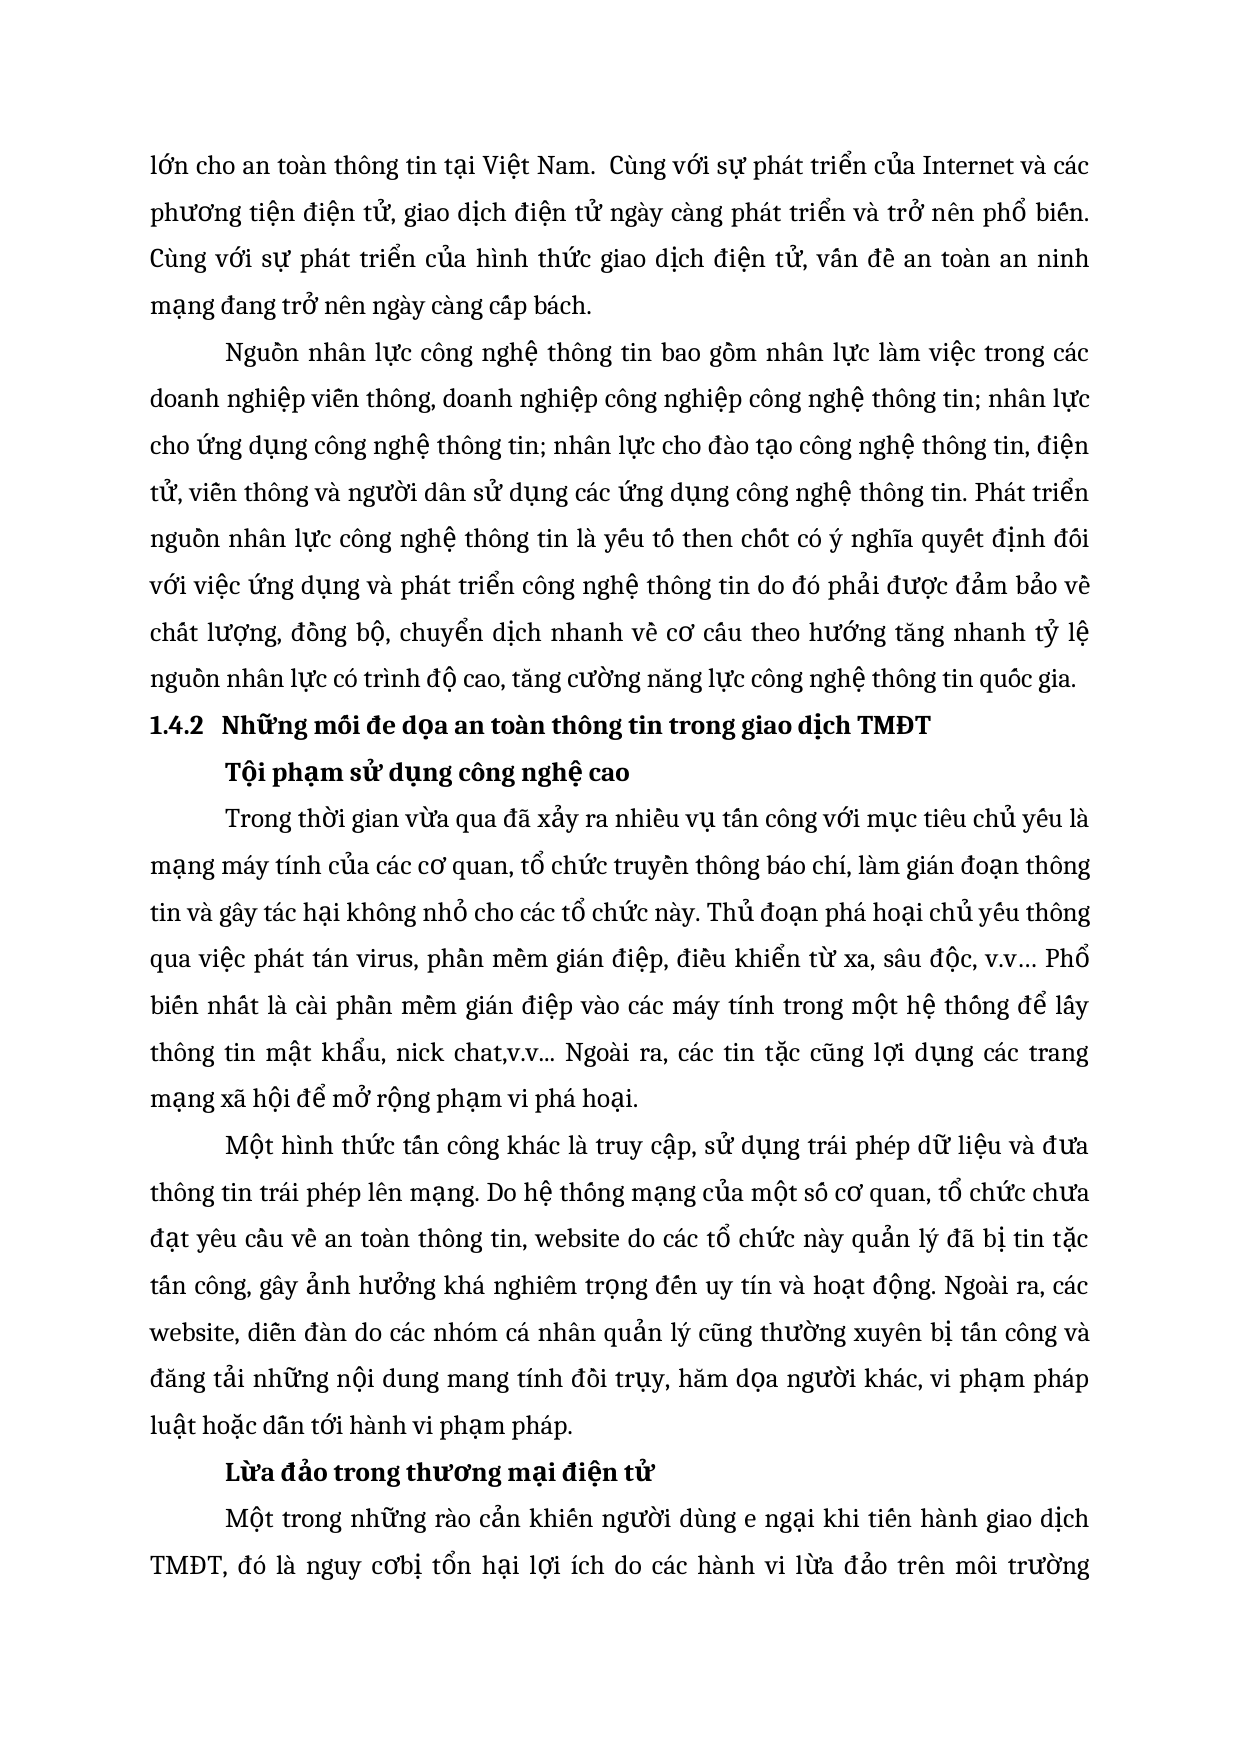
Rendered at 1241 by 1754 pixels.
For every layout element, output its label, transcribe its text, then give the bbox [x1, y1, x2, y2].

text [150, 1503, 1090, 1581]
text Nguồn nhân lực công nghệ thông tin bao gồm nhân lực làm việc trong các doanh nghiệp viễn thông, doanh nghiệp công nghiệp công nghệ thông tin; nhân lực cho ứng dụng công nghệ thông tin; nhân lực cho đào tạo công nghệ thông tin, điện tử, viễn thông và người dân sử dụng các ứng dụng công nghệ thông tin. Phát triển nguồn nhân lực công nghệ thông tin là yếu tố then chốt có ý nghĩa quyết định đối với việc ứng dụng và phát triển công nghệ thông tin do đó phải được đảm bảo về chất lượng, đồng bộ, chuyển dịch nhanh về cơ cấu theo hướng tăng nhanh tỷ lệ nguồn nhân lực có trình độ cao, tăng cường năng lực công nghệ thông tin quốc gia. [150, 337, 1090, 694]
text Lừa đảo trong thương mại điện tử [150, 1457, 1090, 1488]
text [150, 150, 1090, 321]
text Tội phạm sử dụng công nghệ cao [150, 757, 1090, 788]
text 1.4.2 Những mối đe dọa an toàn thông tin trong giao dịch TMĐT [150, 710, 1090, 741]
text Một hình thức tấn công khác là truy cập, sử dụng trái phép dữ liệu và đưa thông tin trái phép lên mạng. Do hệ thống mạng của một số cơ quan, tổ chức chưa đạt yêu cầu về an toàn thông tin, website do các tổ chức này quản lý đã bị tin tặc tấn công, gây ảnh hưởng khá nghiêm trọng đến uy tín và hoạt động. Ngoài ra, các website, diễn đàn do các nhóm cá nhân quản lý cũng thường xuyên bị tấn công và đăng tải những nội dung mang tính đồi trụy, hăm dọa người khác, vi phạm pháp luật hoặc dẫn tới hành vi phạm pháp. [150, 1130, 1090, 1441]
text Trong thời gian vừa qua đã xảy ra nhiều vụ tấn công với mục tiêu chủ yếu là mạng máy tính của các cơ quan, tổ chức truyền thông báo chí, làm gián đoạn thông tin và gây tác hại không nhỏ cho các tổ chức này. Thủ đoạn phá hoại chủ yếu thông qua việc phát tán virus, phần mềm gián điệp, điều khiển từ xa, sâu độc, v.v… Phổ biến nhất là cài phần mềm gián điệp vào các máy tính trong một hệ thống để lấy thông tin mật khẩu, nick chat,v.v... Ngoài ra, các tin tặc cũng lợi dụng các trang mạng xã hội để mở rộng phạm vi phá hoại. [150, 803, 1090, 1114]
